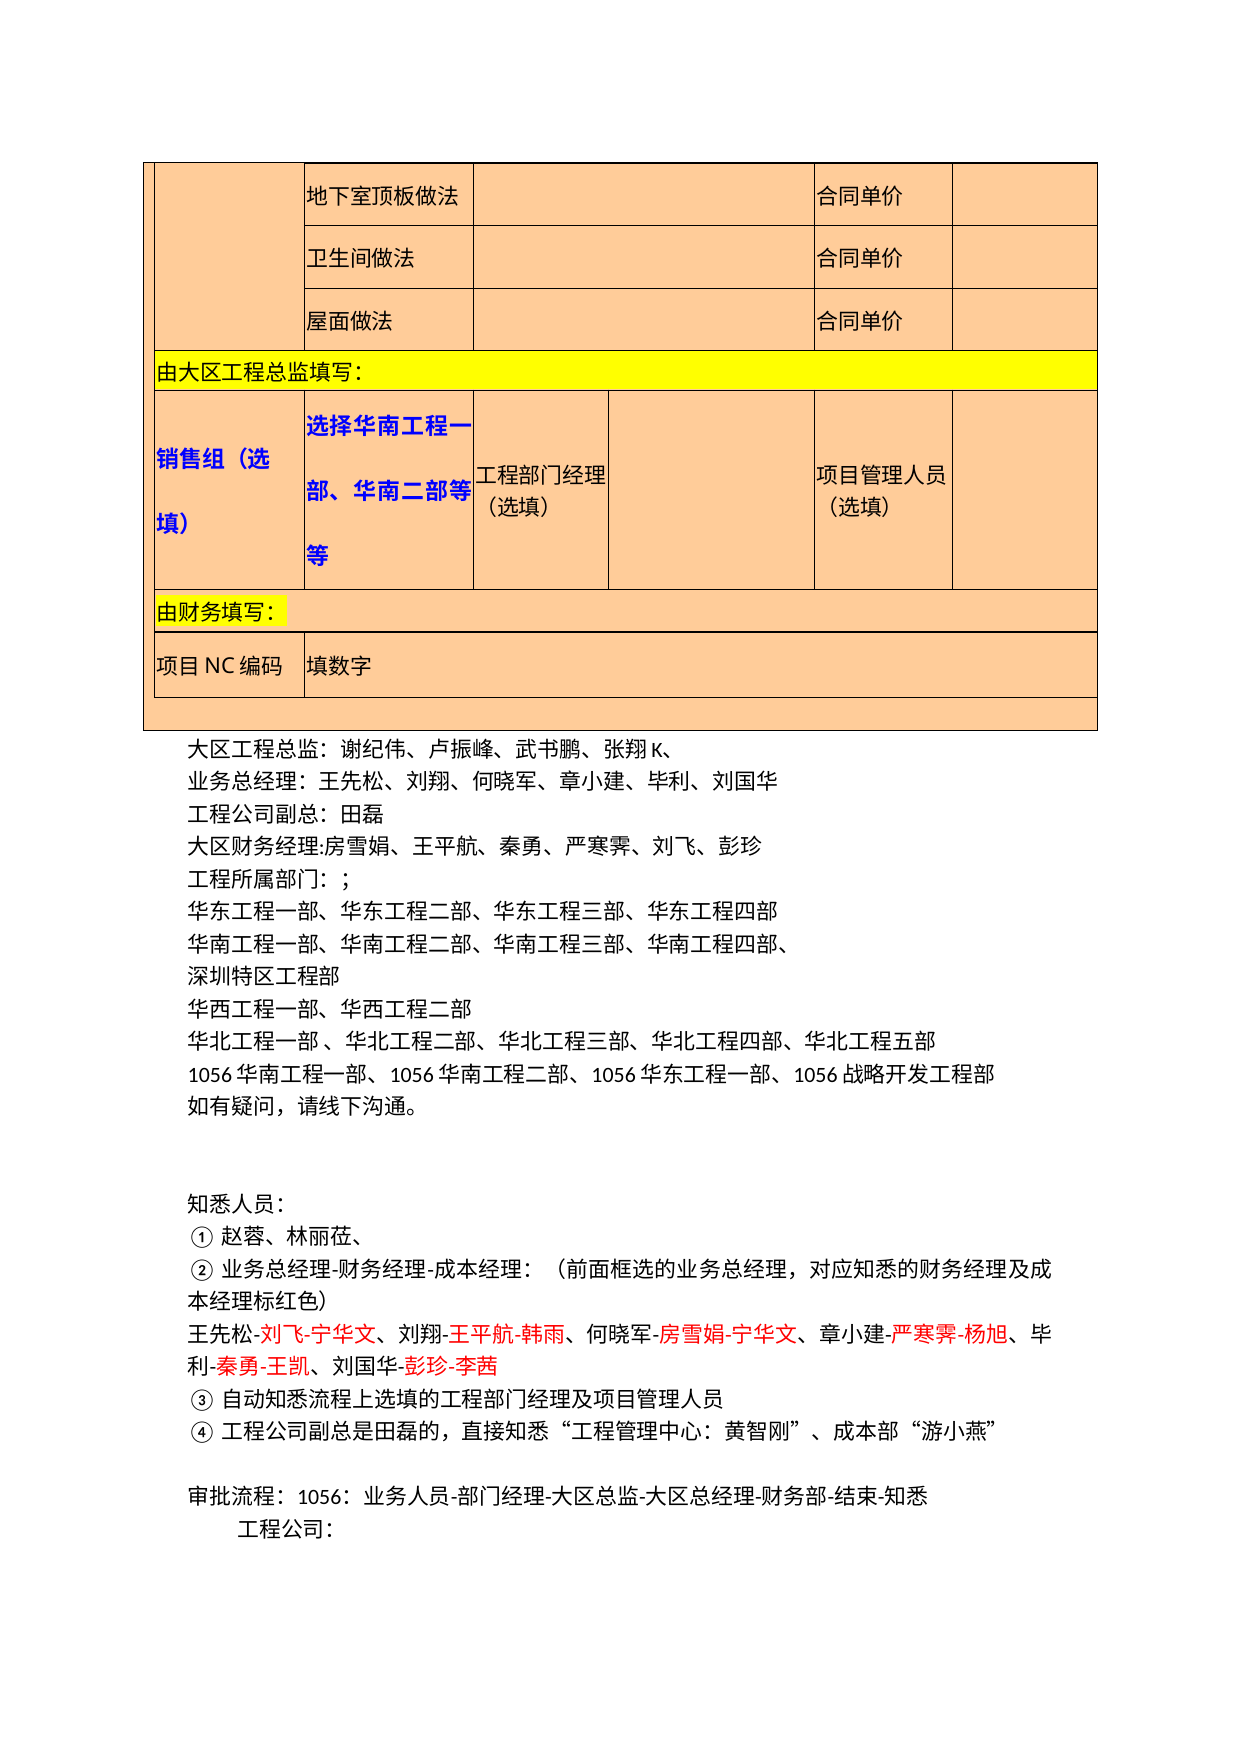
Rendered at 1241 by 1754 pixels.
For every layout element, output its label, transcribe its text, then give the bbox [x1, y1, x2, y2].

text 如有疑问，请线下沟通。 [187, 1089, 1053, 1121]
text 大区财务经理:房雪娟、王平航、秦勇、严寒霁、刘飞、彭珍 [187, 829, 1053, 861]
text 工程所属部门：； [187, 861, 1053, 894]
text 大区工程总监：谢纪伟、卢振峰、武书鹏、张翔K、 [187, 731, 1053, 764]
text ④工程公司副总是田磊的，直接知悉“工程管理中心：黄智刚”、成本部“游小燕” [187, 1414, 1053, 1446]
text ①赵蓉、林丽莅、 [187, 1219, 1053, 1251]
text 业务总经理：王先松、刘翔、何晓军、章小建、毕利、刘国华 [187, 764, 1053, 796]
text ③自动知悉流程上选填的工程部门经理及项目管理人员 [187, 1381, 1053, 1414]
text 华北工程一部 、华北工程二部、华北工程三部、华北工程四部、华北工程五部 [187, 1024, 1053, 1056]
text 1056华南工程一部、1056华南工程二部、1056华东工程一部、1056战略开发工程部 [187, 1056, 1053, 1089]
text 审批流程：1056：业务人员-部门经理-大区总监-大区总经理-财务部-结束-知悉 [187, 1479, 1053, 1511]
text 工程公司副总：田磊 [187, 796, 1053, 829]
text 工程公司： [187, 1511, 1053, 1544]
text 王先松-刘飞-宁华文、刘翔-王平航-韩雨、何晓军-房雪娟-宁华文、章小建-严寒霁-杨旭、毕利-秦勇-王凯、刘国华-彭珍-李茜 [187, 1316, 1053, 1381]
text 深圳特区工程部 [187, 959, 1053, 991]
table_cell 流程表单：(可直接粘贴或插入电子表单对象) [144, 163, 1097, 730]
text 华东工程一部、华东工程二部、华东工程三部、华东工程四部 [187, 894, 1053, 926]
text 华西工程一部、华西工程二部 [187, 991, 1053, 1024]
text 华南工程一部、华南工程二部、华南工程三部、华南工程四部、 [187, 926, 1053, 959]
text ②业务总经理-财务经理-成本经理：（前面框选的业务总经理，对应知悉的财务经理及成本经理标红色） [187, 1251, 1053, 1316]
text 知悉人员： [187, 1186, 1053, 1219]
